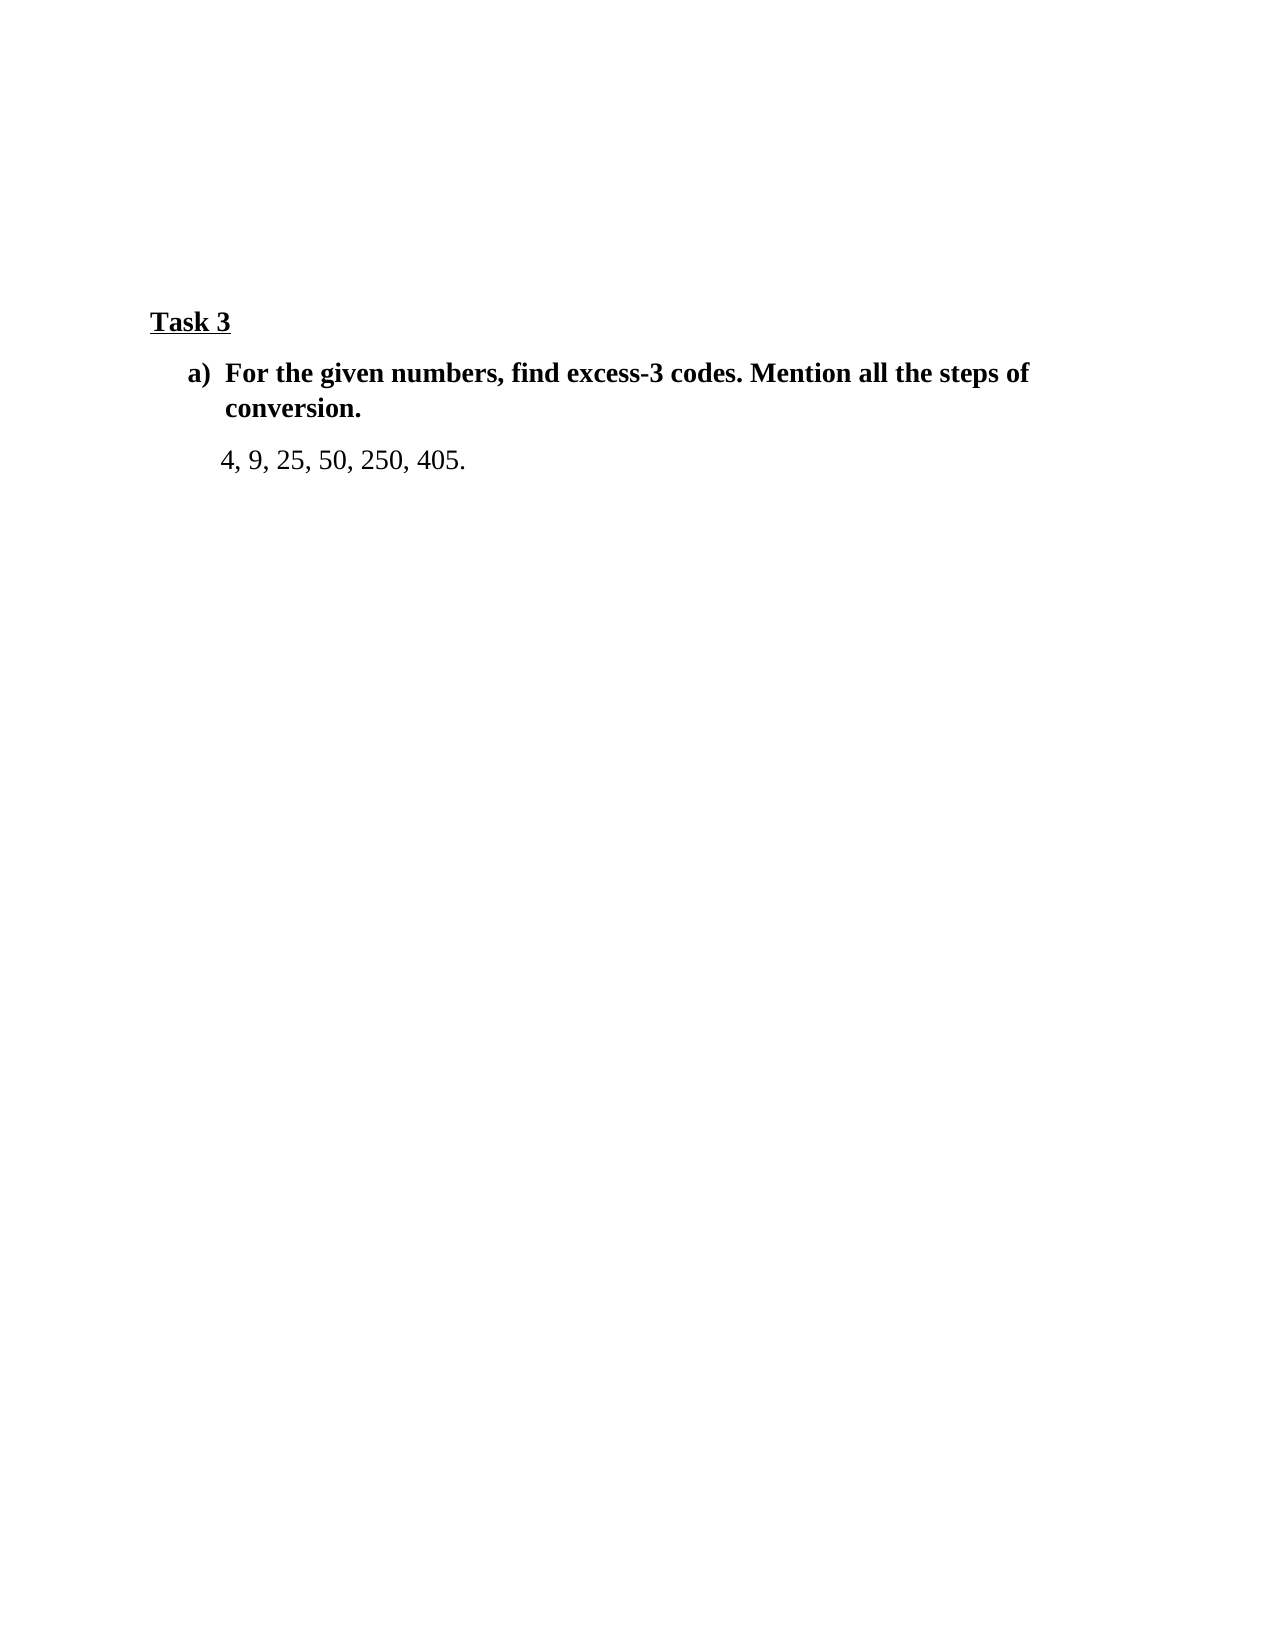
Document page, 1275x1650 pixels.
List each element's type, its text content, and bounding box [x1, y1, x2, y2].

text 4, 9, 25, 50, 250, 405. [150, 443, 1125, 475]
list For the given numbers, find excess-3 codes. Mention all the steps of conversion. [187, 356, 1125, 423]
text Task 3 [150, 305, 1125, 337]
